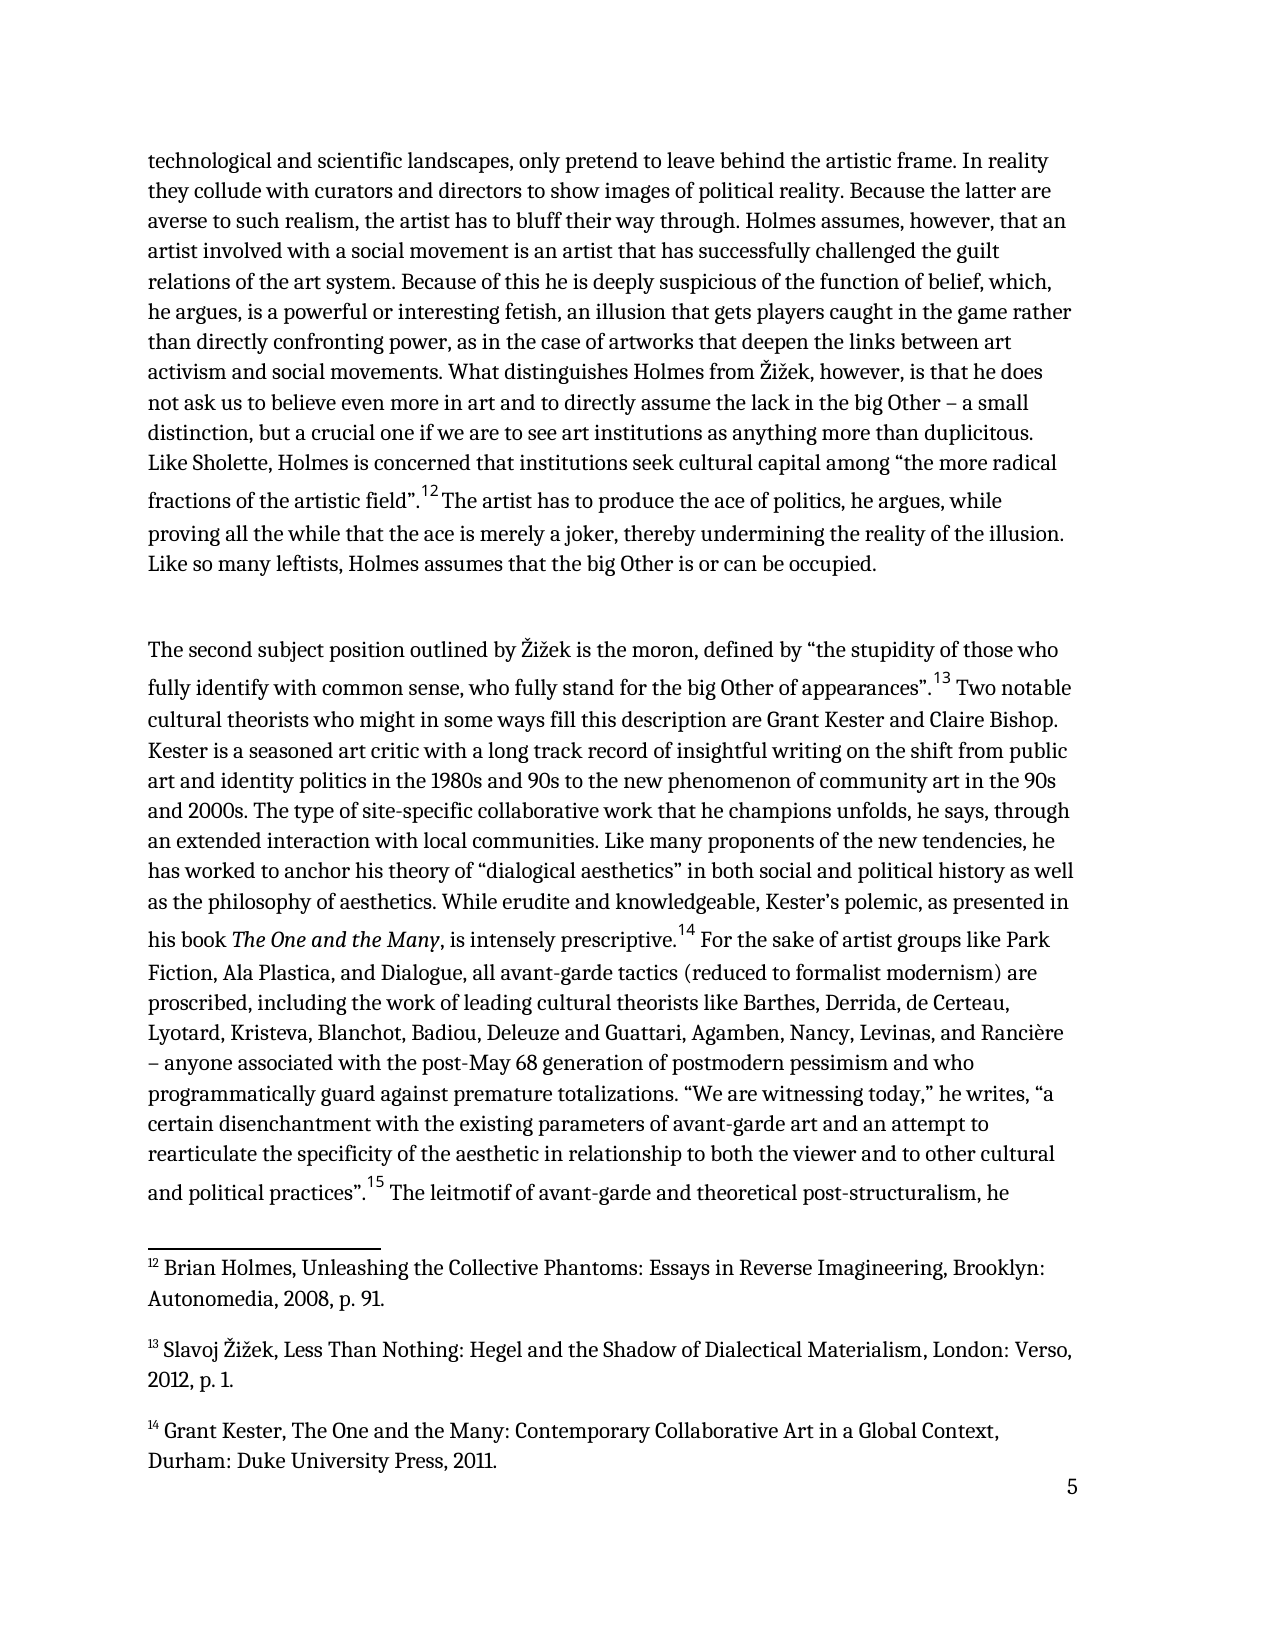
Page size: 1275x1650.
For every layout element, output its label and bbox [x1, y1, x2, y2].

text [148, 148, 1078, 577]
text [148, 636, 1078, 1208]
